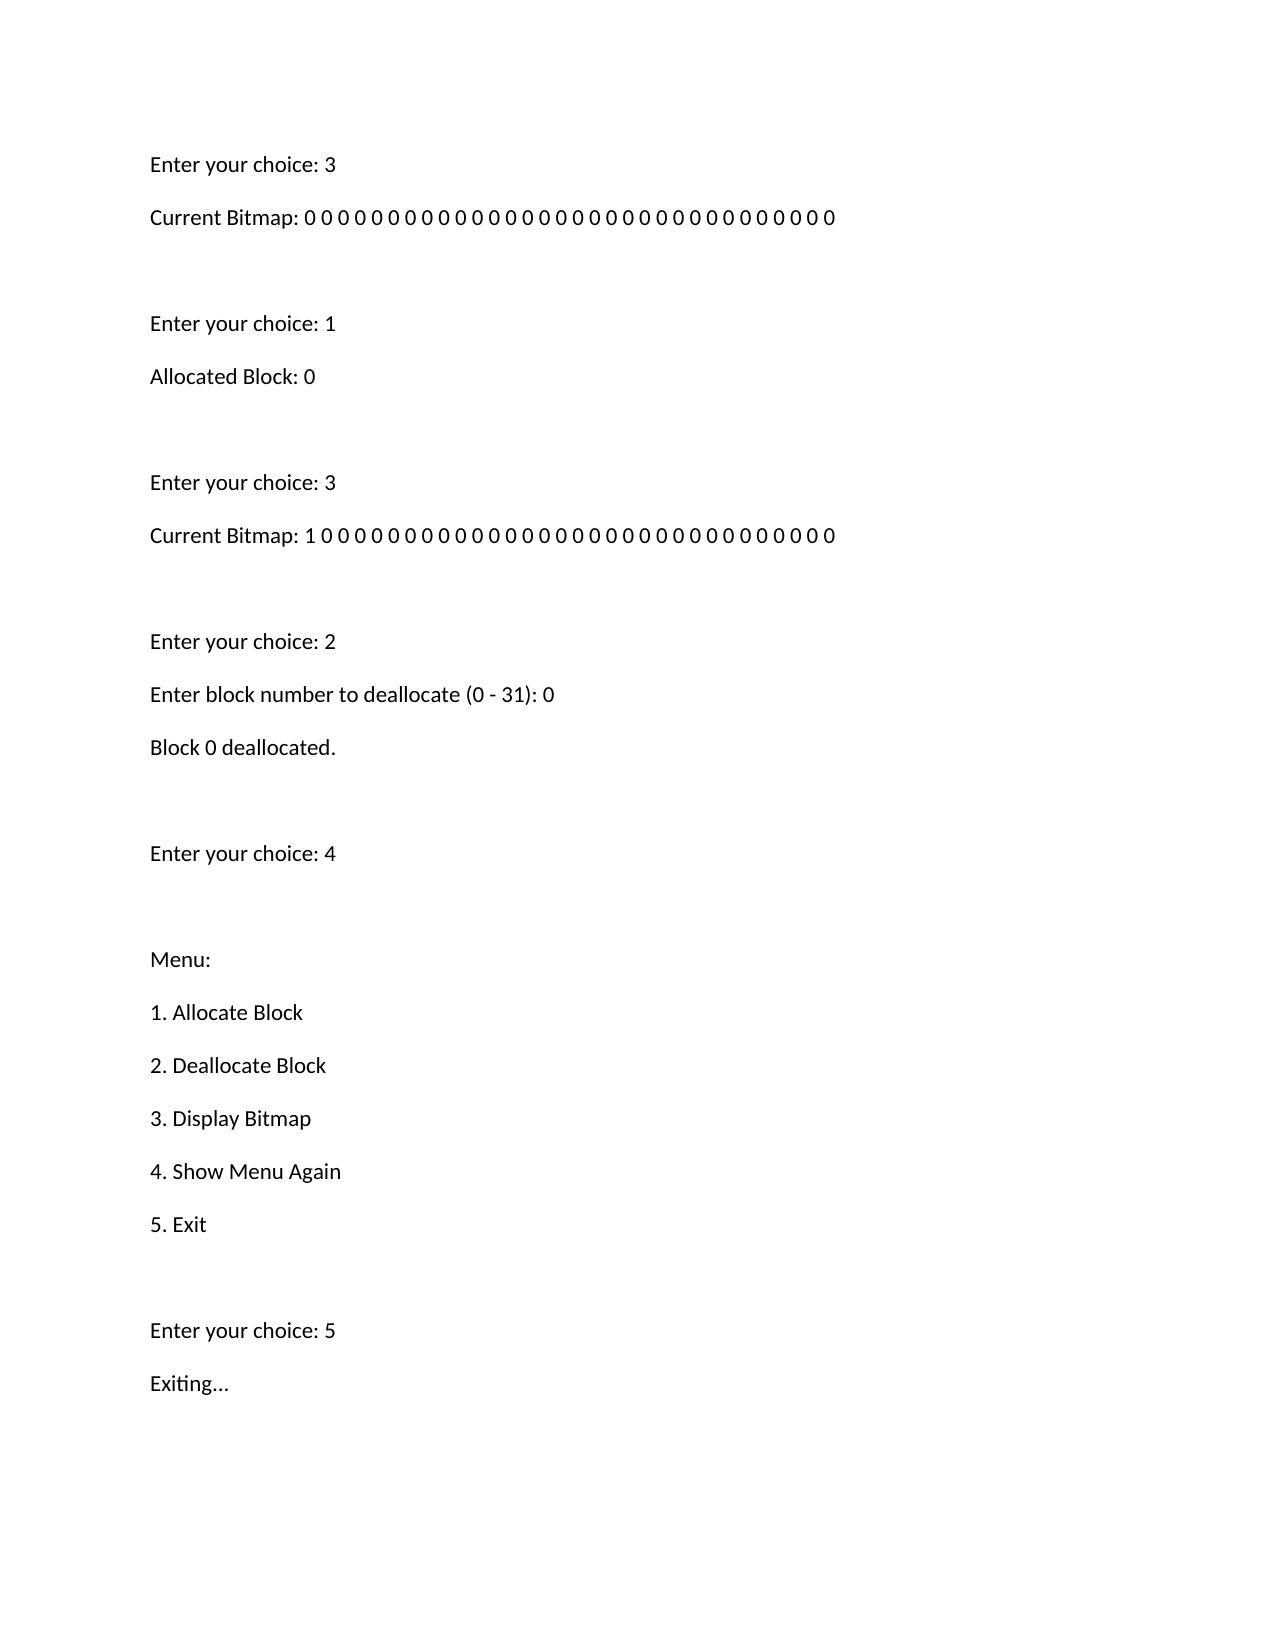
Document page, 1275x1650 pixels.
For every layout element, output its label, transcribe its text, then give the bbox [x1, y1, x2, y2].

text 2. Deallocate Block [150, 1051, 1125, 1079]
text Enter your choice: 5 [150, 1316, 1125, 1344]
text 5. Exit [150, 1210, 1125, 1238]
text Allocated Block: 0 [150, 362, 1125, 390]
text Enter your choice: 3 [150, 468, 1125, 496]
text Exiting... [150, 1369, 1125, 1397]
text Enter block number to deallocate (0 - 31): 0 [150, 680, 1125, 708]
text 4. Show Menu Again [150, 1157, 1125, 1185]
text 1. Allocate Block [150, 998, 1125, 1026]
text 3. Display Bitmap [150, 1104, 1125, 1132]
text Block 0 deallocated. [150, 733, 1125, 761]
text Enter your choice: 4 [150, 839, 1125, 867]
text Enter your choice: 2 [150, 627, 1125, 655]
text Enter your choice: 1 [150, 309, 1125, 337]
text Current Bitmap: 1 0 0 0 0 0 0 0 0 0 0 0 0 0 0 0 0 0 0 0 0 0 0 0 0 0 0 0 0 0 0 0 [150, 521, 1125, 549]
text Enter your choice: 3 [150, 150, 1125, 178]
text Menu: [150, 945, 1125, 973]
text Current Bitmap: 0 0 0 0 0 0 0 0 0 0 0 0 0 0 0 0 0 0 0 0 0 0 0 0 0 0 0 0 0 0 0 0 [150, 203, 1125, 231]
